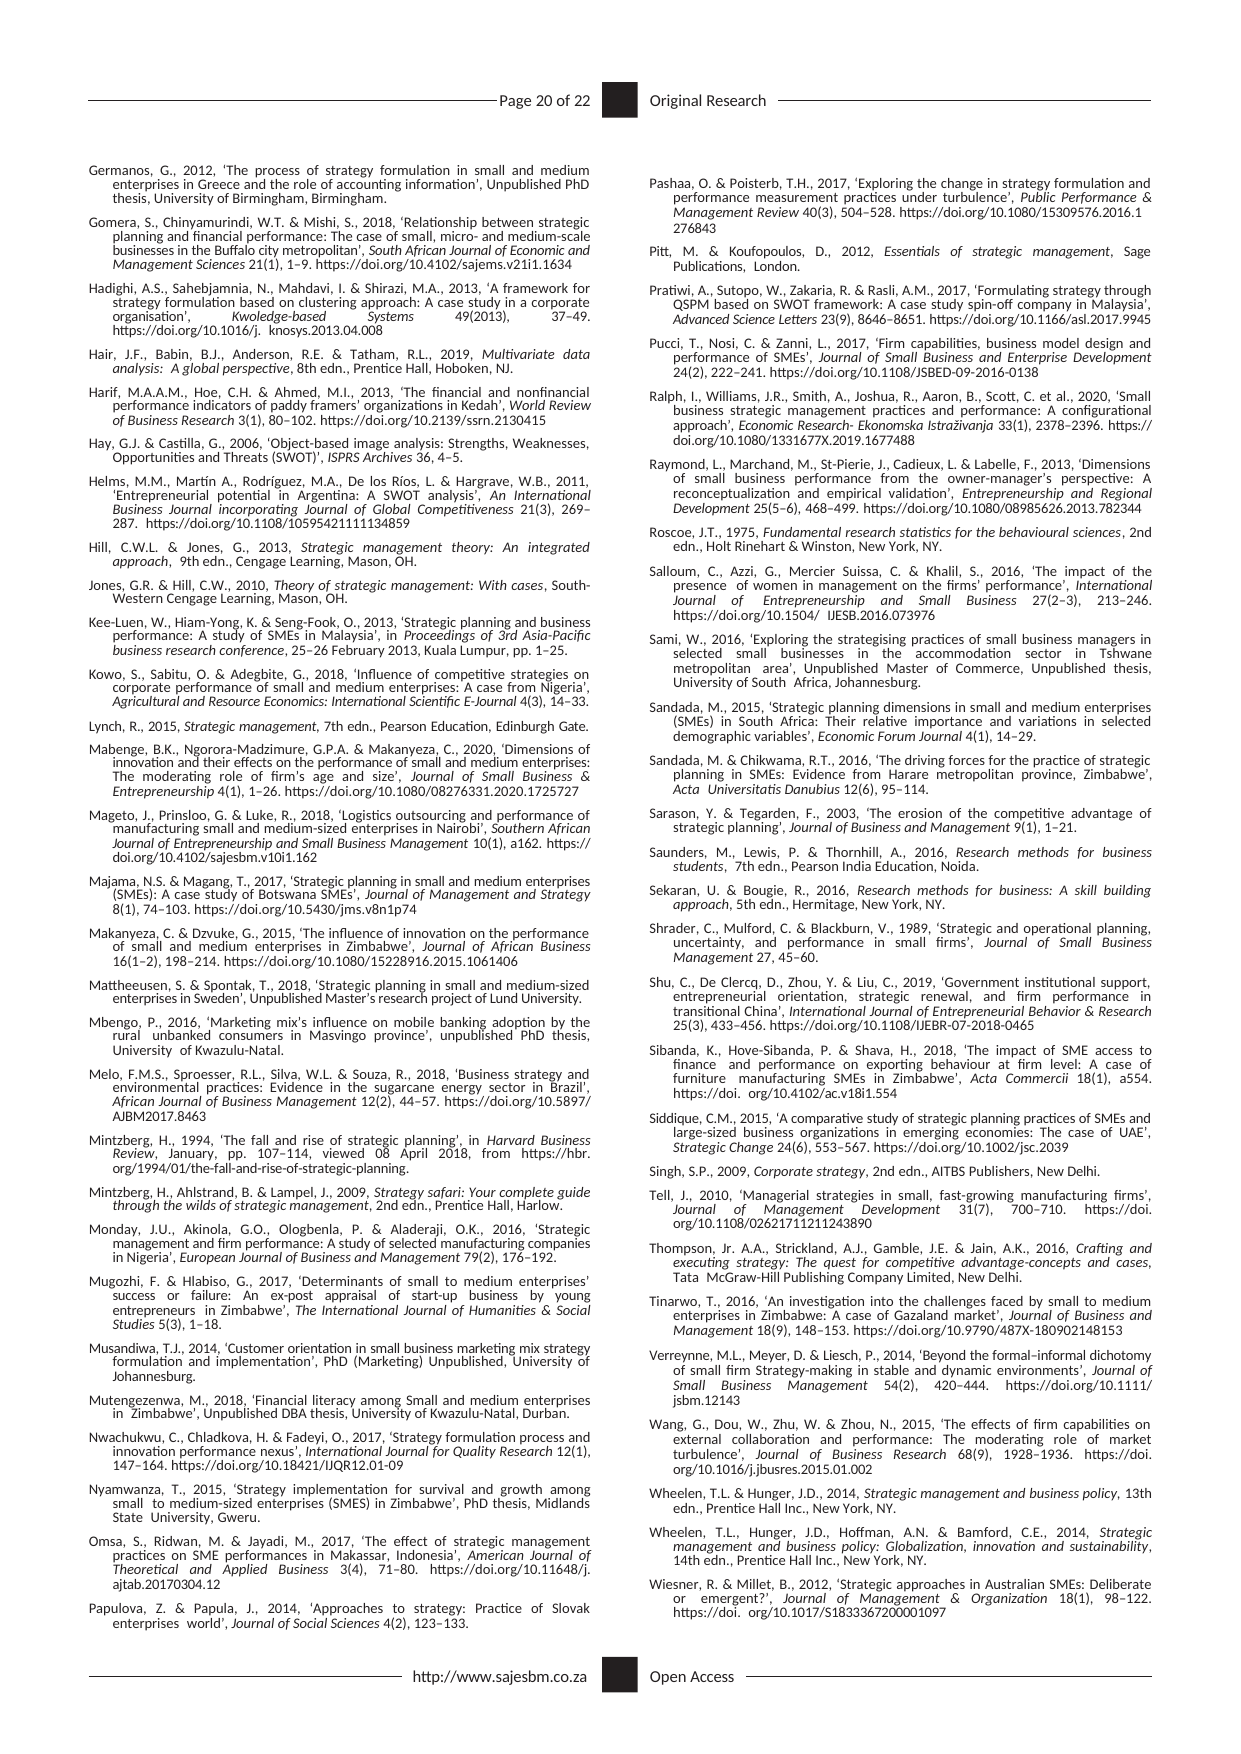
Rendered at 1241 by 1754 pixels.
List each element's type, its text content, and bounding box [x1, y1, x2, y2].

text Ralph, I., Williams, J.R., Smith, A., Joshua, R., Aaron, B., Scott, C. et al., 2020, ‘Small business strategic management practices and performance: A configurational approach’, Economic Research- Ekonomska Istraživanja 33(1), 2378–2396. https:// doi.org/10.1080/1331677X.2019.1677488 [649, 390, 1152, 449]
text Siddique, C.M., 2015, ‘A comparative study of strategic planning practices of SMEs and large-sized business organizations in emerging economies: The case of UAE’, Strategic Change 24(6), 553–567. https://doi.org/10.1002/jsc.2039 [649, 1111, 1152, 1156]
text Hadighi, A.S., Sahebjamnia, N., Mahdavi, I. & Shirazi, M.A., 2013, ‘A framework for strategy formulation based on clustering approach: A case study in a corporate organisation’, Kwoledge-based Systems 49(2013), 37–49. https://doi.org/10.1016/j. knosys.2013.04.008 [88, 282, 591, 339]
text Sandada, M. & Chikwama, R.T., 2016, ‘The driving forces for the practice of strategic planning in SMEs: Evidence from Harare metropolitan province, Zimbabwe’, Acta Universitatis Danubius 12(6), 95–114. [649, 754, 1152, 798]
text Shrader, C., Mulford, C. & Blackburn, V., 1989, ‘Strategic and operational planning, uncertainty, and performance in small firms’, Journal of Small Business Management 27, 45–60. [649, 922, 1152, 966]
text Hay, G.J. & Castilla, G., 2006, ‘Object-based image analysis: Strengths, Weaknesses, Opportunities and Threats (SWOT)’, ISPRS Archives 36, 4–5. [88, 438, 591, 466]
text Melo, F.M.S., Sproesser, R.L., Silva, W.L. & Souza, R., 2018, ‘Business strategy and environmental practices: Evidence in the sugarcane energy sector in Brazil’, African Journal of Business Management 12(2), 44–57. https://doi.org/10.5897/ AJBM2017.8463 [88, 1068, 591, 1125]
text Mugozhi, F. & Hlabiso, G., 2017, ‘Determinants of small to medium enterprises’ success or failure: An ex-post appraisal of start-up business by young entrepreneurs in Zimbabwe’, The International Journal of Humanities & Social Studies 5(3), 1–18. [88, 1275, 591, 1333]
text Pitt, M. & Koufopoulos, D., 2012, Essentials of strategic management, Sage Publications, London. [649, 245, 1152, 275]
text Wheelen, T.L. & Hunger, J.D., 2014, Strategic management and business policy, 13th edn., Prentice Hall Inc., New York, NY. [649, 1487, 1152, 1517]
text Mageto, J., Prinsloo, G. & Luke, R., 2018, ‘Logistics outsourcing and performance of manufacturing small and medium-sized enterprises in Nairobi’, Southern African Journal of Entrepreneurship and Small Business Management 10(1), a162. https:// doi.org/10.4102/sajesbm.v10i1.162 [88, 809, 591, 866]
text Nyamwanza, T., 2015, ‘Strategy implementation for survival and growth among small to medium-sized enterprises (SMES) in Zimbabwe’, PhD thesis, Midlands State University, Gweru. [88, 1483, 591, 1526]
text 276843 [673, 221, 1166, 237]
text Sarason, Y. & Tegarden, F., 2003, ‘The erosion of the competitive advantage of strategic planning’, Journal of Business and Management 9(1), 1–21. [649, 807, 1152, 836]
text Papulova, Z. & Papula, J., 2014, ‘Approaches to strategy: Practice of Slovak enterprises world’, Journal of Social Sciences 4(2), 123–133. [88, 1602, 591, 1632]
text Nwachukwu, C., Chladkova, H. & Fadeyi, O., 2017, ‘Strategy formulation process and innovation performance nexus’, International Journal for Quality Research 12(1), 147–164. https://doi.org/10.18421/IJQR12.01-09 [88, 1431, 591, 1474]
text Mbengo, P., 2016, ‘Marketing mix’s influence on mobile banking adoption by the rural unbanked consumers in Masvingo province’, unpublished PhD thesis, University of Kwazulu-Natal. [88, 1016, 591, 1059]
text Makanyeza, C. & Dzvuke, G., 2015, ‘The influence of innovation on the performance of small and medium enterprises in Zimbabwe’, Journal of African Business 16(1–2), 198–214. https://doi.org/10.1080/15228916.2015.1061406 [88, 927, 591, 969]
text Gomera, S., Chinyamurindi, W.T. & Mishi, S., 2018, ‘Relationship between strategic planning and financial performance: The case of small, micro- and medium-scale businesses in the Buffalo city metropolitan’, South African Journal of Economic and Management Sciences 21(1), 1–9. https://doi.org/10.4102/sajems.v21i1.1634 [88, 216, 591, 273]
text Germanos, G., 2012, ‘The process of strategy formulation in small and medium enterprises in Greece and the role of accounting information’, Unpublished PhD thesis, University of Birmingham, Birmingham. [88, 164, 591, 207]
text Helms, M.M., Martín A., Rodríguez, M.A., De los Ríos, L. & Hargrave, W.B., 2011, ‘Entrepreneurial potential in Argentina: A SWOT analysis’, An International Business Journal incorporating Journal of Global Competitiveness 21(3), 269–287. https://doi.org/10.1108/10595421111134859 [88, 475, 591, 532]
text Mattheeusen, S. & Spontak, T., 2018, ‘Strategic planning in small and medium-sized enterprises in Sweden’, Unpublished Master’s research project of Lund University. [88, 979, 591, 1007]
text Mabenge, B.K., Ngorora-Madzimure, G.P.A. & Makanyeza, C., 2020, ‘Dimensions of innovation and their effects on the performance of small and medium enterprises: The moderating role of firm’s age and size’, Journal of Small Business & Entrepreneurship 4(1), 1–26. https://doi.org/10.1080/08276331.2020.1725727 [88, 743, 591, 800]
text Pashaa, O. & Poisterb, T.H., 2017, ‘Exploring the change in strategy formulation and performance measurement practices under turbulence’, Public Performance & Management Review 40(3), 504–528. https://doi.org/10.1080/15309576.2016.1 [649, 177, 1152, 221]
text Omsa, S., Ridwan, M. & Jayadi, M., 2017, ‘The effect of strategic management practices on SME performances in Makassar, Indonesia’, American Journal of Theoretical and Applied Business 3(4), 71–80. https://doi.org/10.11648/j. ajtab.20170304.12 [88, 1535, 591, 1593]
text Pucci, T., Nosi, C. & Zanni, L., 2017, ‘Firm capabilities, business model design and performance of SMEs’, Journal of Small Business and Enterprise Development 24(2), 222–241. https://doi.org/10.1108/JSBED-09-2016-0138 [649, 337, 1152, 381]
text Sibanda, K., Hove-Sibanda, P. & Shava, H., 2018, ‘The impact of SME access to finance and performance on exporting behaviour at firm level: A case of furniture manufacturing SMEs in Zimbabwe’, Acta Commercii 18(1), a554. https://doi. org/10.4102/ac.v18i1.554 [649, 1043, 1152, 1102]
text Kee-Luen, W., Hiam-Yong, K. & Seng-Fook, O., 2013, ‘Strategic planning and business performance: A study of SMEs in Malaysia’, in Proceedings of 3rd Asia-Pacific business research conference, 25–26 February 2013, Kuala Lumpur, pp. 1–25. [88, 616, 591, 659]
text Wiesner, R. & Millet, B., 2012, ‘Strategic approaches in Australian SMEs: Deliberate or emergent?’, Journal of Management & Organization 18(1), 98–122. https://doi. org/10.1017/S1833367200001097 [649, 1578, 1152, 1621]
text Wang, G., Dou, W., Zhu, W. & Zhou, N., 2015, ‘The effects of firm capabilities on external collaboration and performance: The moderating role of market turbulence’, Journal of Business Research 68(9), 1928–1936. https://doi. org/10.1016/j.jbusres.2015.01.002 [649, 1418, 1152, 1478]
text Musandiwa, T.J., 2014, ‘Customer orientation in small business marketing mix strategy formulation and implementation’, PhD (Marketing) Unpublished, University of Johannesburg. [88, 1342, 591, 1385]
text Sandada, M., 2015, ‘Strategic planning dimensions in small and medium enterprises (SMEs) in South Africa: Their relative importance and variations in selected demographic variables’, Economic Forum Journal 4(1), 14–29. [649, 701, 1152, 745]
text Verreynne, M.L., Meyer, D. & Liesch, P., 2014, ‘Beyond the formal–informal dichotomy of small firm Strategy-making in stable and dynamic environments’, Journal of Small Business Management 54(2), 420–444. https://doi.org/10.1111/ jsbm.12143 [649, 1348, 1152, 1409]
text Thompson, Jr. A.A., Strickland, A.J., Gamble, J.E. & Jain, A.K., 2016, Crafting and executing strategy: The quest for competitive advantage-concepts and cases, Tata McGraw-Hill Publishing Company Limited, New Delhi. [649, 1242, 1152, 1286]
text Hair, J.F., Babin, B.J., Anderson, R.E. & Tatham, R.L., 2019, Multivariate data analysis: A global perspective, 8th edn., Prentice Hall, Hoboken, NJ. [88, 348, 591, 377]
text Saunders, M., Lewis, P. & Thornhill, A., 2016, Research methods for business students, 7th edn., Pearson India Education, Noida. [649, 845, 1152, 875]
text Roscoe, J.T., 1975, Fundamental research statistics for the behavioural sciences, 2nd edn., Holt Rinehart & Winston, New York, NY. [649, 526, 1152, 556]
text Singh, S.P., 2009, Corporate strategy, 2nd edn., AITBS Publishers, New Delhi. [649, 1162, 1166, 1180]
text Tell, J., 2010, ‘Managerial strategies in small, fast-growing manufacturing firms’, Journal of Management Development 31(7), 700–710. https://doi. org/10.1108/02621711211243890 [649, 1188, 1152, 1233]
text Sami, W., 2016, ‘Exploring the strategising practices of small business managers in selected small businesses in the accommodation sector in Tshwane metropolitan area’, Unpublished Master of Commerce, Unpublished thesis, University of South Africa, Johannesburg. [649, 632, 1152, 692]
text Lynch, R., 2015, Strategic management, 7th edn., Pearson Education, Edinburgh Gate. [88, 717, 595, 735]
text Tinarwo, T., 2016, ‘An investigation into the challenges faced by small to medium enterprises in Zimbabwe: A case of Gazaland market’, Journal of Business and Management 18(9), 148–153. https://doi.org/10.9790/487X-180902148153 [649, 1295, 1152, 1339]
text Salloum, C., Azzi, G., Mercier Suissa, C. & Khalil, S., 2016, ‘The impact of the presence of women in management on the firms’ performance’, International Journal of Entrepreneurship and Small Business 27(2–3), 213–246. https://doi.org/10.1504/ IJESB.2016.073976 [649, 564, 1152, 623]
text Shu, C., De Clercq, D., Zhou, Y. & Liu, C., 2019, ‘Government institutional support, entrepreneurial orientation, strategic renewal, and firm performance in transitional China’, International Journal of Entrepreneurial Behavior & Research 25(3), 433–456. https://doi.org/10.1108/IJEBR-07-2018-0465 [649, 975, 1152, 1034]
text Mutengezenwa, M., 2018, ‘Financial literacy among Small and medium enterprises in Zimbabwe’, Unpublished DBA thesis, University of Kwazulu-Natal, Durban. [88, 1393, 591, 1422]
text Sekaran, U. & Bougie, R., 2016, Research methods for business: A skill building approach, 5th edn., Hermitage, New York, NY. [649, 884, 1152, 913]
text Jones, G.R. & Hill, C.W., 2010, Theory of strategic management: With cases, South- Western Cengage Learning, Mason, OH. [88, 579, 591, 607]
text Wheelen, T.L., Hunger, J.D., Hoffman, A.N. & Bamford, C.E., 2014, Strategic management and business policy: Globalization, innovation and sustainability, 14th edn., Prentice Hall Inc., New York, NY. [649, 1526, 1152, 1569]
text Mintzberg, H., Ahlstrand, B. & Lampel, J., 2009, Strategy safari: Your complete guide through the wilds of strategic management, 2nd edn., Prentice Hall, Harlow. [88, 1186, 591, 1214]
text Pratiwi, A., Sutopo, W., Zakaria, R. & Rasli, A.M., 2017, ‘Formulating strategy through QSPM based on SWOT framework: A case study spin-off company in Malaysia’, Advanced Science Letters 23(9), 8646–8651. https://doi.org/10.1166/asl.2017.9945 [649, 284, 1152, 328]
text Majama, N.S. & Magang, T., 2017, ‘Strategic planning in small and medium enterprises (SMEs): A case study of Botswana SMEs’, Journal of Management and Strategy 8(1), 74–103. https://doi.org/10.5430/jms.v8n1p74 [88, 875, 591, 918]
text Monday, J.U., Akinola, G.O., Ologbenla, P. & Aladeraji, O.K., 2016, ‘Strategic management and firm performance: A study of selected manufacturing companies in Nigeria’, European Journal of Business and Management 79(2), 176–192. [88, 1223, 591, 1267]
text Raymond, L., Marchand, M., St-Pierie, J., Cadieux, L. & Labelle, F., 2013, ‘Dimensions of small business performance from the owner-manager’s perspective: A reconceptualization and empirical validation’, Entrepreneurship and Regional Development 25(5–6), 468–499. https://doi.org/10.1080/08985626.2013.782344 [649, 458, 1152, 517]
text Hill, C.W.L. & Jones, G., 2013, Strategic management theory: An integrated approach, 9th edn., Cengage Learning, Mason, OH. [88, 541, 591, 569]
text Harif, M.A.A.M., Hoe, C.H. & Ahmed, M.I., 2013, ‘The financial and nonfinancial performance indicators of paddy framers’ organizations in Kedah’, World Review of Business Research 3(1), 80–102. https://doi.org/10.2139/ssrn.2130415 [88, 386, 591, 428]
text Mintzberg, H., 1994, ‘The fall and rise of strategic planning’, in Harvard Business Review, January, pp. 107–114, viewed 08 April 2018, from https://hbr. org/1994/01/the-fall-and-rise-of-strategic-planning. [88, 1134, 591, 1177]
text Kowo, S., Sabitu, O. & Adegbite, G., 2018, ‘Influence of competitive strategies on corporate performance of small and medium enterprises: A case from Nigeria’, Agricultural and Resource Economics: International Scientific E-Journal 4(3), 14–33. [88, 668, 591, 711]
